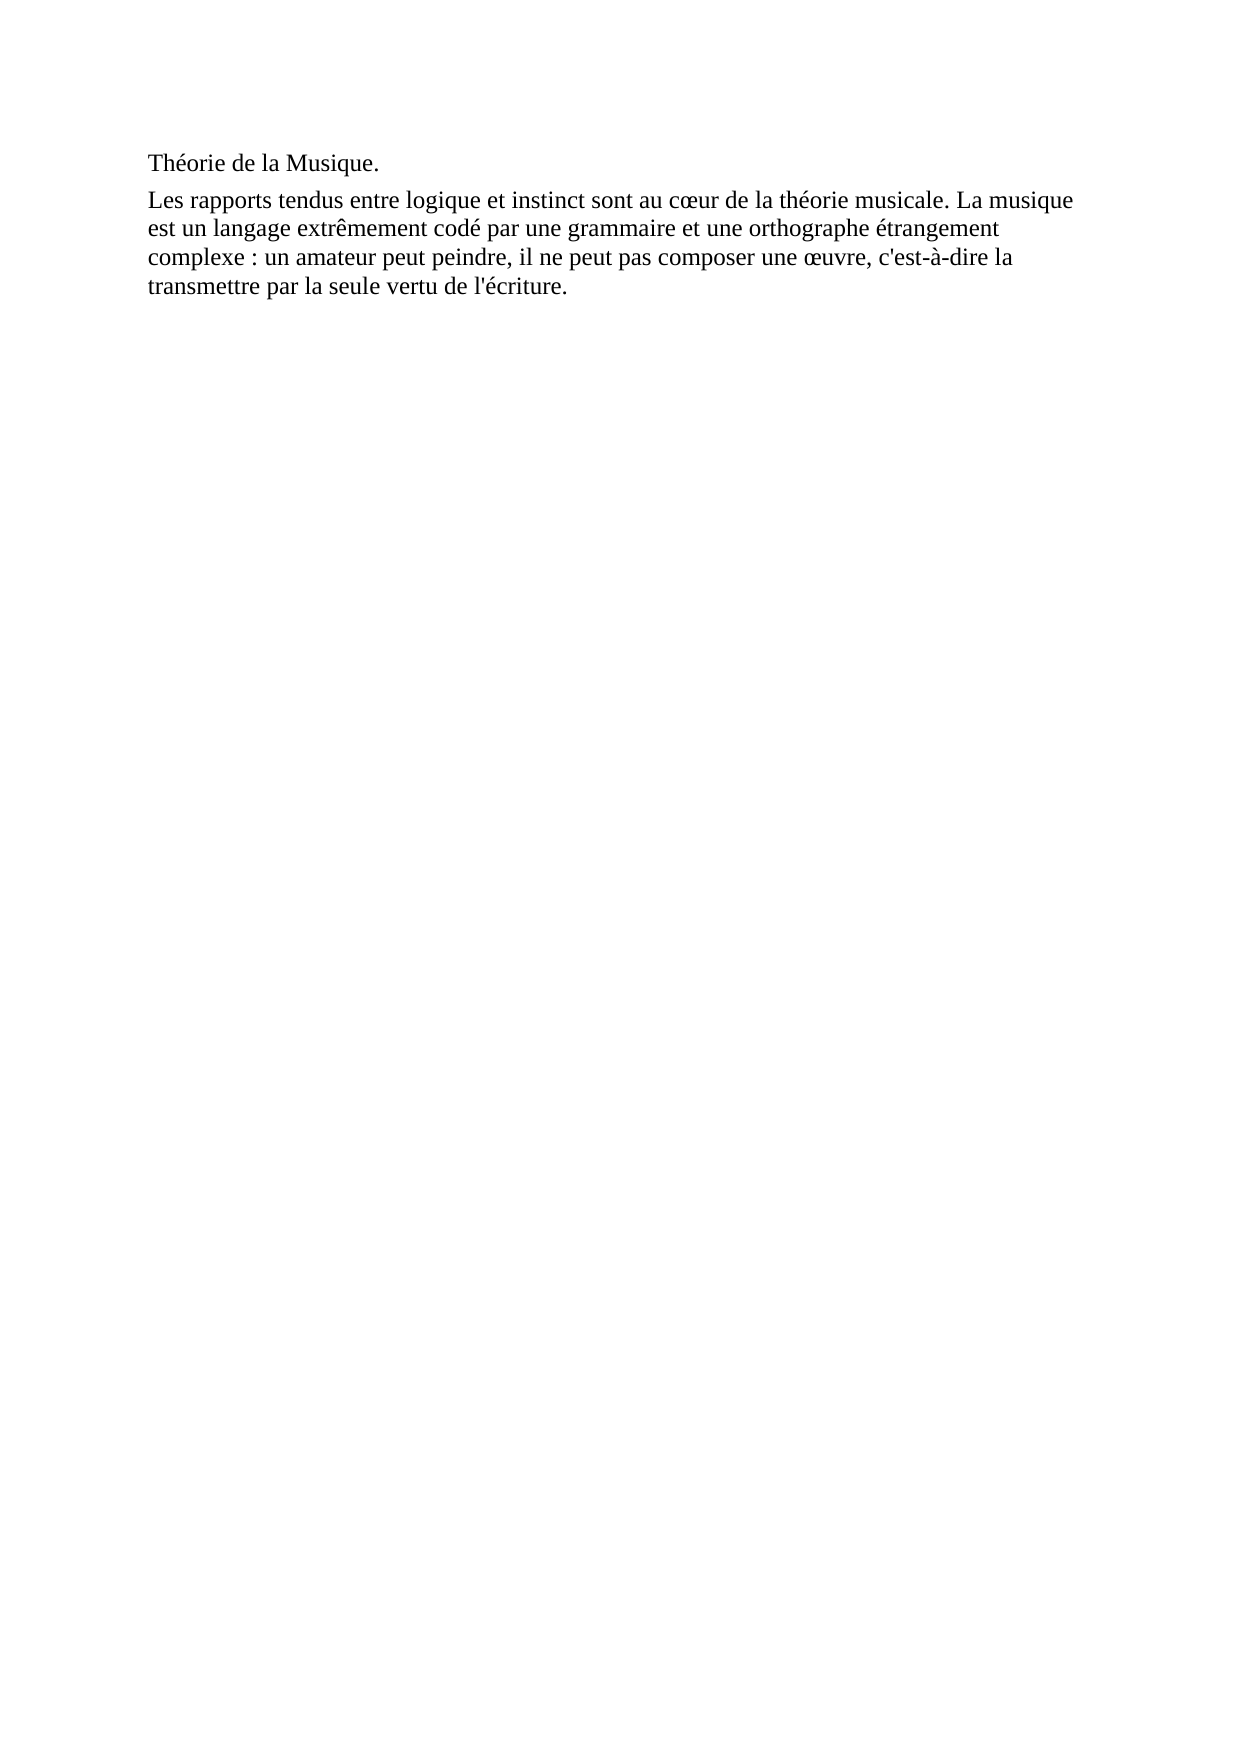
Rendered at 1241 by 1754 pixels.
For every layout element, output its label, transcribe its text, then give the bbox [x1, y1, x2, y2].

text Les rapports tendus entre logique et instinct sont au cœur de la théorie musicale. La musique est un langage extrêmement codé par une grammaire et une orthographe étrangement complexe : un amateur peut peindre, il ne peut pas composer une œuvre, c'est-à-dire la transmettre par la seule vertu de l'écriture. [148, 185, 1093, 300]
text Théorie de la Musique. [148, 148, 1093, 176]
